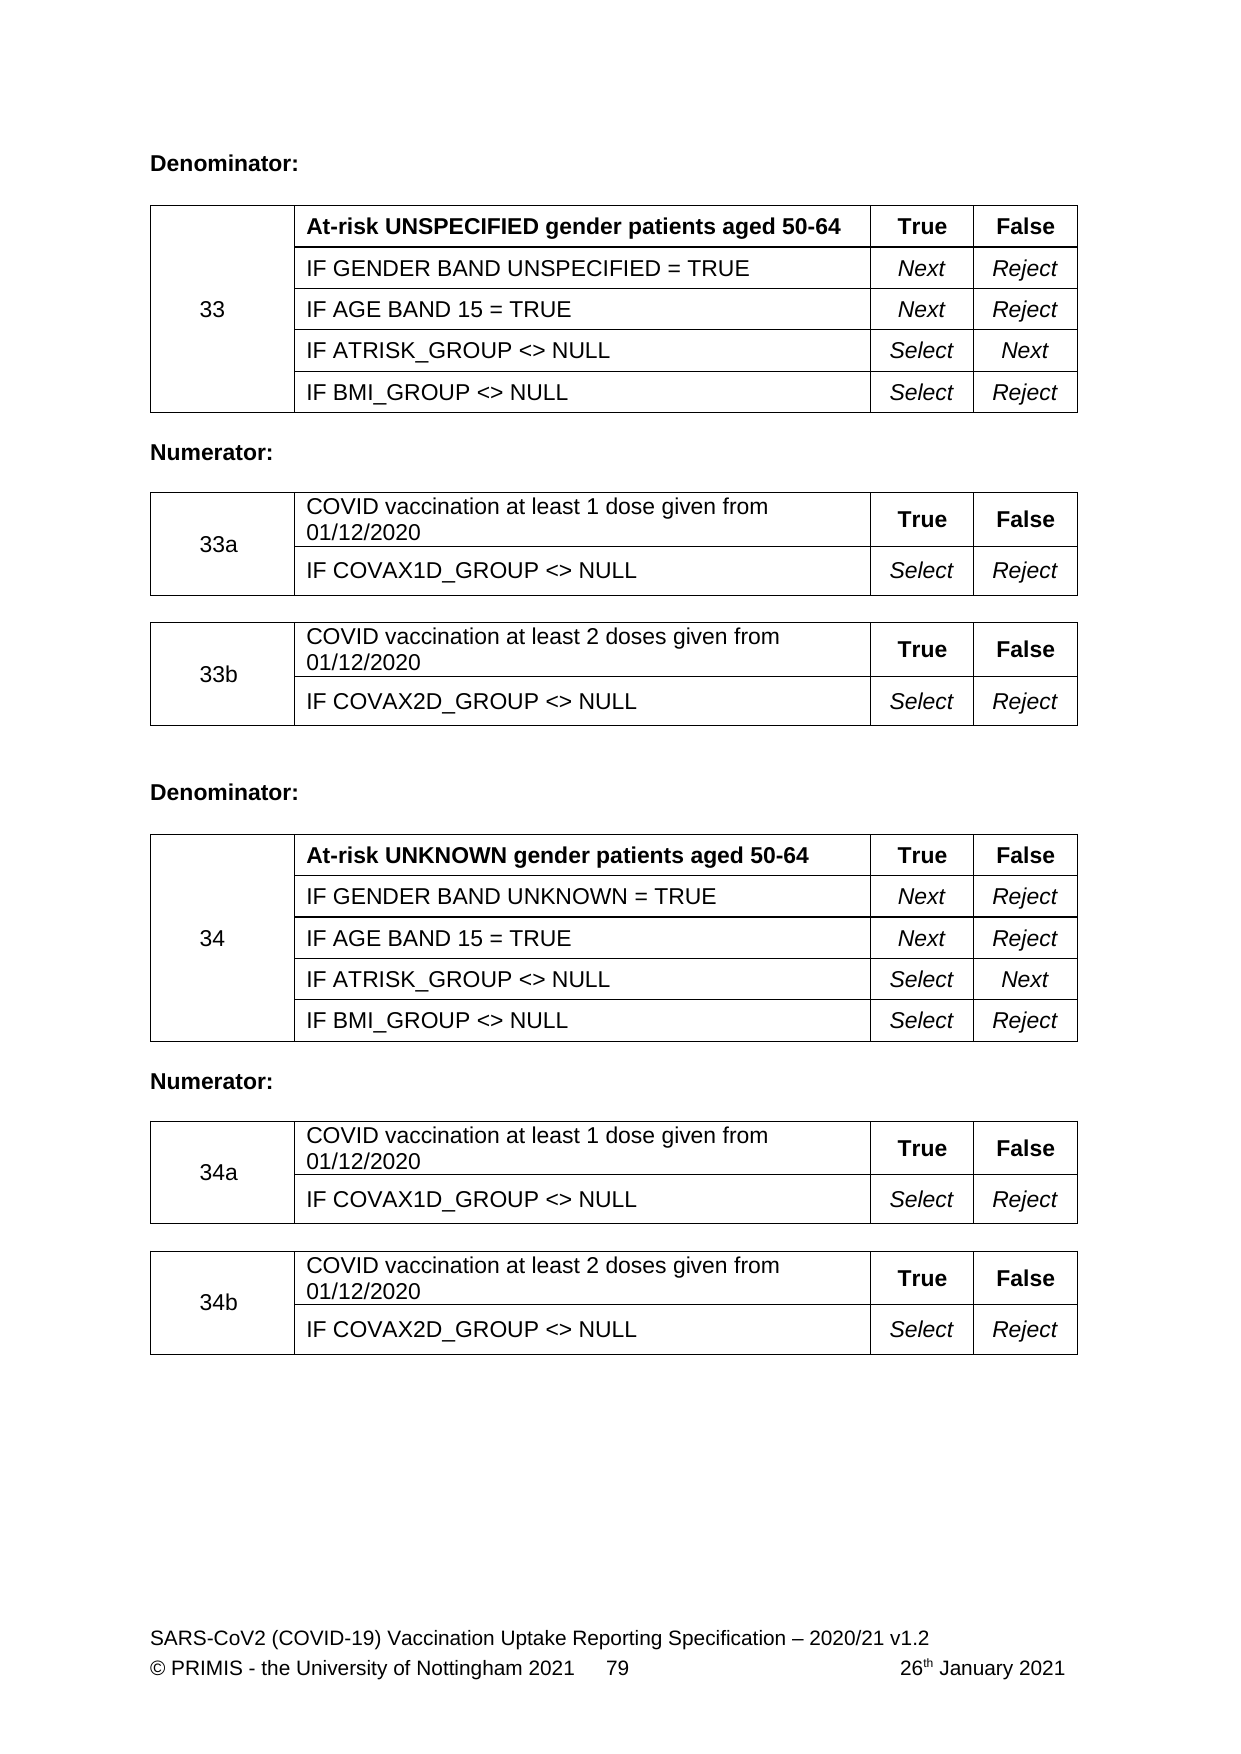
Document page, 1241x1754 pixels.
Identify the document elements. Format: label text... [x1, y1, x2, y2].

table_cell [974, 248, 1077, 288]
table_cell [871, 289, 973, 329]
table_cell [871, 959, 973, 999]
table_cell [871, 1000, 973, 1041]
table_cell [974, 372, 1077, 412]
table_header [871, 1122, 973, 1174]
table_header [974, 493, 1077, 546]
text Denominator: [150, 779, 1090, 805]
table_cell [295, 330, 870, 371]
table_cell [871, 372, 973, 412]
text Numerator: [150, 1068, 1090, 1094]
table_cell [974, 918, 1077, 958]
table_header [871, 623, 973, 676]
text Numerator: [150, 439, 1090, 466]
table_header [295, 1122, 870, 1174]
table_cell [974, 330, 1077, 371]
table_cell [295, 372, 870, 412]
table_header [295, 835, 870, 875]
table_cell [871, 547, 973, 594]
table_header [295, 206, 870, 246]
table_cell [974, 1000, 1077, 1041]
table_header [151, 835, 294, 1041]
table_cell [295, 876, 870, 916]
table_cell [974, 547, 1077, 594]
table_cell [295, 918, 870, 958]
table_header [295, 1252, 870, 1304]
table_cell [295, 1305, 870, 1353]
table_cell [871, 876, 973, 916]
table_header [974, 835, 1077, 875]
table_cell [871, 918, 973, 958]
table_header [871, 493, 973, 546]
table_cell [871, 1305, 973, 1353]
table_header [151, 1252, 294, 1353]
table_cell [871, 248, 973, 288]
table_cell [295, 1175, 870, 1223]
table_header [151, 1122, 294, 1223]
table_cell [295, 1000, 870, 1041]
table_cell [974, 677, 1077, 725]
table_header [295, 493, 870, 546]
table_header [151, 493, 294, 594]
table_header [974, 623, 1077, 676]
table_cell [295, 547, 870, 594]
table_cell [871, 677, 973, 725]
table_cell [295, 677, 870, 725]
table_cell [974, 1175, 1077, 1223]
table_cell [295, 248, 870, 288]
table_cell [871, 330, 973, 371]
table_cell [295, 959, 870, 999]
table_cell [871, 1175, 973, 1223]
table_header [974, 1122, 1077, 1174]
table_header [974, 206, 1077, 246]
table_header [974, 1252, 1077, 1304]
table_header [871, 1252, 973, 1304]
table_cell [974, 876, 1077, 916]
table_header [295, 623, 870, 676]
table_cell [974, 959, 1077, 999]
text Denominator: [150, 150, 1090, 176]
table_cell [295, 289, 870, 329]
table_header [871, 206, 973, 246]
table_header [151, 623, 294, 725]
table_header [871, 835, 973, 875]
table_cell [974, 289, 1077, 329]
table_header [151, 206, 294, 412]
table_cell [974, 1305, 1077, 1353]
